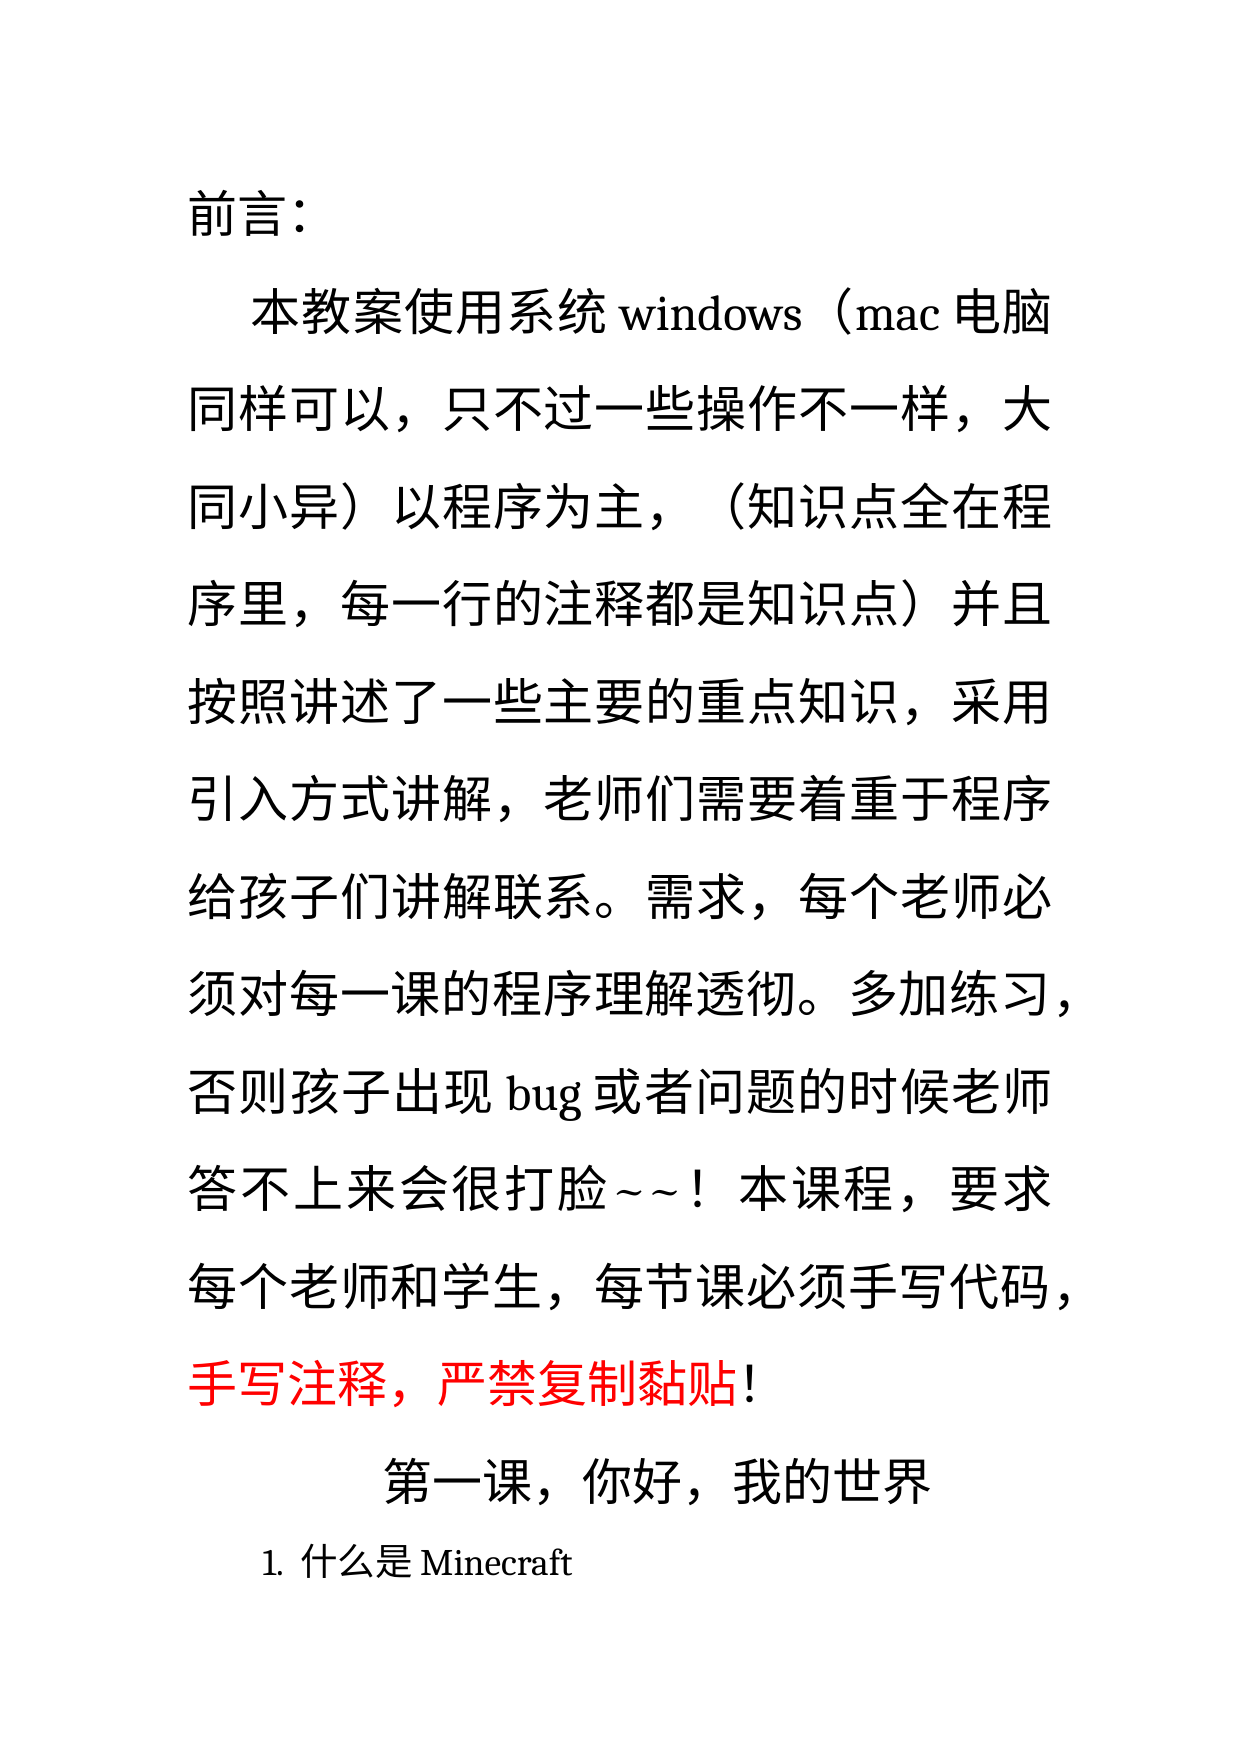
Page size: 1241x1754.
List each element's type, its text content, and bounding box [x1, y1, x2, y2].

text 前言： [187, 162, 1053, 259]
text 本教案使用系统windows（mac电脑同样可以，只不过一些操作不一样，大同小异）以程序为主，（知识点全在程序里，每一行的注释都是知识点）并且按照讲述了一些主要的重点知识，采用引入方式讲解，老师们需要着重于程序给孩子们讲解联系。需求，每个老师必须对每一课的程序理解透彻。多加练习，否则孩子出现bug或者问题的时候老师答不上来会很打脸~~！本课程，要求每个老师和学生，每节课必须手写代码，手写注释，严禁复制黏贴！ [187, 259, 1053, 1429]
list 什么是Minecraft [262, 1527, 1053, 1592]
list 第一课，你好，我的世界 [262, 1429, 1053, 1527]
